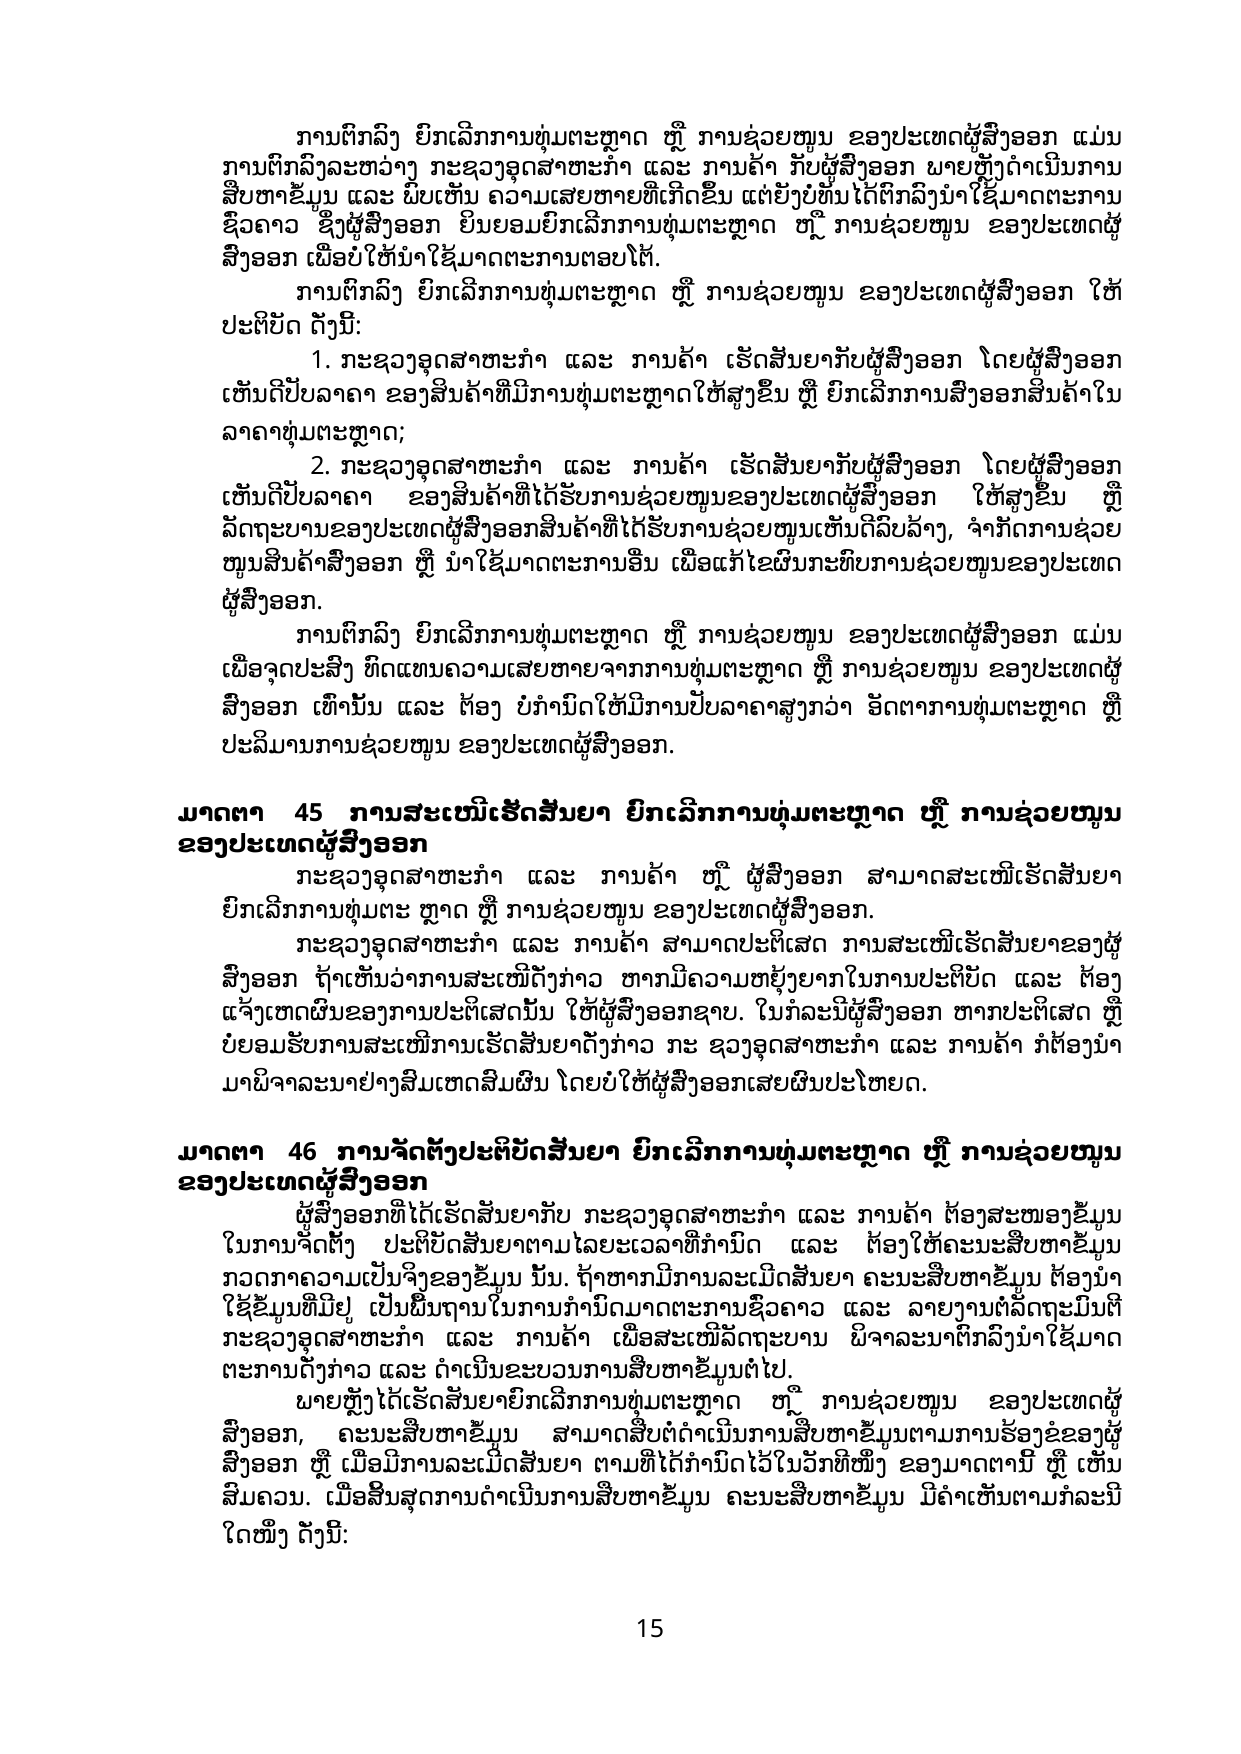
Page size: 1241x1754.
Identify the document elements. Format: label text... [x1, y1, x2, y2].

text ​ການຕົກລົງ ຍົກເລີກການທຸ່ມຕະຫຼາດ ຫຼື ການຊ່ວຍ​ໜູນ ຂອງປະເທດຜູ້ສົ່ງອອກ ​ແມ່ນ​ ການຕົກລົງລະຫວ່າງ ກະຊວງອຸດສາຫະກໍາ ແລະ ການຄ້າ ກັບຜູ້ສົ່ງອອກ ພາຍຫຼັງ​ດໍາ​ເນີນ​ການ​ສືບ​ຫາ​ຂໍ້​ມູນ ​ແລະ ພົບເຫັນ ຄວາມເສຍຫາຍທີ່ເກີດຂຶ້ນ ແຕ່​ຍັງ​ບໍ່​ທັນ​ໄດ້​ຕົກລົງ​ນໍາ​ໃຊ້​ມາດ​ຕະການ​ຊົ່ວຄາວ ຊຶ່ງຜູ້​​ສົ່ງ​ອອກ ຍິນ​ຍອມຍົກ​ເລີກ​ການ​ທຸ່ມ​ຕະຫຼາດ ຫຼື ການ​ຊ່ວຍໜູນ ຂອງປະເທດຜູ້ສົ່ງອອກ ​ເພື່ອ​ບໍ່​ໃຫ້​ນໍາ​ໃຊ້​ມາດ​ຕະການ​ຕອບ​ໂຕ້. [222, 118, 1122, 274]
text ການ​​ຕົກລົງ ຍົກເລີກການທຸ່ມຕະຫຼາດ ຫຼື ການຊ່ວຍ​ໜູນ ຂອງປະເທດຜູ້ສົ່ງອອກ ​ແມ່ນ​ ເພື່ອຈຸດປະສົງ ທົດແທນຄວາມເສຍຫາຍຈາກການທຸ່ມຕະຫຼາດ ຫຼື ການຊ່ວຍ​ໜູນ ຂອງປະເທດຜູ້ສົ່ງອອກ ເທົ່ານັ້ນ ແລະ ຕ້ອງ ບໍ່ກໍານົດໃຫ້ມີການປັບລາຄາສູງກວ່າ ອັດຕາການທຸ່ມຕະຫຼາດ ຫຼື ປະລິມານການຊ່ວຍ​ໜູນ ຂອງປະເທດຜູ້ສົ່ງອອກ. [222, 617, 1122, 761]
text ມາດຕາ 46 ການຈັດ​ຕັ້ງ​ປະຕິບັດສັນຍາ​ ຍົກ​ເລີກການທຸ່ມຕະຫຼາດ ຫຼື ການຊ່ວຍ​ໜູນ ຂອງ​ປະ​ເທດຜູ້​ສົ່ງ​ອອກ [177, 1133, 1122, 1196]
text ການຕົກລົງ ຍົກເລີກການທຸ່ມຕະຫຼາດ ຫຼື ການຊ່ວຍ​ໜູນ ຂອງປະເທດຜູ້ສົ່ງອອກ ໃຫ້​ປະຕິບັດ​ ດັ່ງນີ້: [222, 274, 1122, 342]
text ມາດຕາ 45 ການສະ​ເໜີ​ເຮັດສັນຍາ ຍົກເລີກການທຸ່ມຕະຫຼາດ ຫຼື ການຊ່ວຍ​ໜູນ ຂອງ​ປະ​ເທດ​ຜູ້​ສົ່ງ​ອອກ [177, 795, 1122, 858]
list ກະຊວງອຸດສາຫະກໍາ ແລະ ການຄ້າ ​ເຮັດສັນຍາກັບຜູ້ສົ່ງອອກ ​ໂດຍຜູ້​ສົ່ງ​ອອກ ເຫັນດີປັບລາຄາ ຂອງສິນຄ້າທີ່​ມີ​ການທຸ່ມຕະຫຼາດໃຫ້ສູງຂຶ້ນ ຫຼື ຍົກເລີກການສົ່ງອອກສິນຄ້າໃນລາຄາທຸ່ມຕະຫຼາດ; [222, 342, 1122, 448]
text ກະຊວງອຸດສາຫະກໍາ ແລະ ການຄ້າ ສາມາດປະຕິເສດ ການສະເໜີ​ເຮັດ​ສັນຍາຂອງຜູ້ສົ່ງອອກ ຖ້າເຫັນວ່າການສະເໜີດັ່ງກ່າວ ຫາກມີຄວາມຫຍຸ້ງຍາກໃນການປະຕິບັດ ແລະ ຕ້ອງແຈ້ງເຫດຜົນຂອງການປະຕິເສດນັ້ນ ໃຫ້ຜູ້ສົ່ງອອກຊາບ. ​ໃນ​ກໍລະນີຜູ້ສົ່ງອອກ ຫາກປະຕິເສດ ຫຼື ບໍ່ຍອມຮັບການສະເໜີການ​ເຮັດ​ສັນຍາດັ່ງກ່າວ ກະ ຊວງອຸດສາຫະກໍາ ແລະ ການຄ້າ ກໍຕ້ອງນໍາ​ມາ​ພິຈາລະນາ​ຢ່າງ​ສົມ​ເຫດ​ສົມ​ຜົນ ​ໂດຍ​ບໍ່​ໃຫ້​ຜູ້​ສົ່ງ​ອອກ​ເສຍ​ຜົນ​ປະ​ໂຫຍ​ດ. [222, 926, 1122, 1099]
list ກະຊວງອຸດສາຫະກໍາ ແລະ ການຄ້າ ​ເຮັດ​ສັນຍາກັບຜູ້ສົ່ງອອກ ​ໂດຍຜູ້ສົ່ງອອກ ເຫັນດີປັບລາຄາ ຂອງສິນຄ້າທີ່ໄດ້ຮັບການຊ່ວຍ​ໜູນຂອງປະເທດຜູ້ສົ່ງອອກ ໃຫ້ສູງຂຶ້ນ ຫຼື ລັດຖະບານຂອງປະເທດຜູ້ສົ່ງອອກສິນຄ້າທີ່ໄດ້ຮັບການຊ່ວຍ​ໜູນເຫັນດີລົບລ້າງ, ຈໍາກັດການຊ່ວຍ​ໜູນສິນຄ້າສົ່ງອອກ ຫຼື ນຳໃຊ້ມາດຕະການອື່ນ ເພື່ອແກ້ໄຂຜົນກະທົບການຊ່ວຍ​ໜູນຂອງປະເທດຜູ້ສົ່ງອອກ. [222, 448, 1122, 617]
text ຜູ້ສົ່ງອອກທີ່​ໄດ້ເຮັດ​ສັນຍາກັບ ກະຊວງອຸດສາຫະກໍາ ແລະ ການຄ້າ ຕ້ອງສະໜອງຂໍ້ມູນໃນການຈັດຕັ້ງ ປະຕິບັດສັນຍາຕາມໄລຍະເວລາທີ່ກໍານົດ ແລະ ຕ້ອງໃຫ້ຄະນະສືບຫາຂໍ້ມູນ ກວດກາຄວາມເປັນຈິງຂອງຂໍ້ມູນ ນັ້ນ. ຖ້າຫາກມີການລະເມີດສັນຍາ ຄະນະສືບຫາຂໍ້ມູນ ຕ້ອງນໍາໃຊ້ຂໍ້ມູນທີ່ມີຢູ່ ເປັນພື້ນຖານ​ໃນ​ການ​ກໍານົດມາດຕະການຊົ່ວຄາວ ​ແລະ ລາຍງານຕໍ່ລັດຖະມົນຕີກະຊວງອຸດສາຫະກໍາ ແລະ ການຄ້າ ເພື່ອສະເໜີລັດຖະບານ ພິຈາລະນາຕົກລົງ​ນໍາ​ໃຊ້​ມາດ​ຕະການ​ດັ່ງກ່າວ ແລະ ດໍາເນີນຂະບວນການສືບຫາຂໍ້ມູນຕໍ່ໄປ. [177, 1196, 1122, 1386]
text ພາຍຫຼັງ​ໄດ້ເຮັດ​ສັນຍາຍົກເລີກການທຸ່ມຕະຫຼາດ ຫຼື ການຊ່ວຍ​ໜູນ ຂອງປະເທດຜູ້ສົ່ງອອກ, ຄະນະ​ສືບ​ຫາ​ຂໍ້​ມູນ ສາມາດສືບຕໍ່ດໍາເນີນການສືບຫາຂໍ້ມູນຕາມການຮ້ອງຂໍຂອງຜູ້ສົ່ງອອກ ຫຼື ເມື່ອມີການລະເມີດສັນຍາ ຕາມທີ່ໄດ້ກໍານົດໄວ້ໃນວັກທີໜຶ່ງ ຂອງມາດຕາ​ນີ້ ຫຼື ເຫັນສົມຄວນ. ເມື່ອສິ້ນສຸດການດໍາເນີນການສືບຫາຂໍ້ມູນ ຄະນະສືບຫາຂໍ້ມູນ ມີຄໍາ​ເຫັນຕາມ​ກໍລະນີ​ໃດ​ໜຶ່ງ ດັ່ງ​ນີ້: [222, 1386, 1122, 1551]
text ກະຊວງອຸດສາຫະກໍາ ແລະ ການຄ້າ ຫຼື ຜູ້ສົ່ງອອກ ສາມາດສະ​ເໜີ​ເຮັດ​ສັນຍາ ຍົກເລີກການທຸ່ມຕະ ຫຼາດ ຫຼື ການຊ່ວຍ​ໜູນ ຂອງປະເທດຜູ້ສົ່ງອອກ. [222, 858, 1122, 926]
